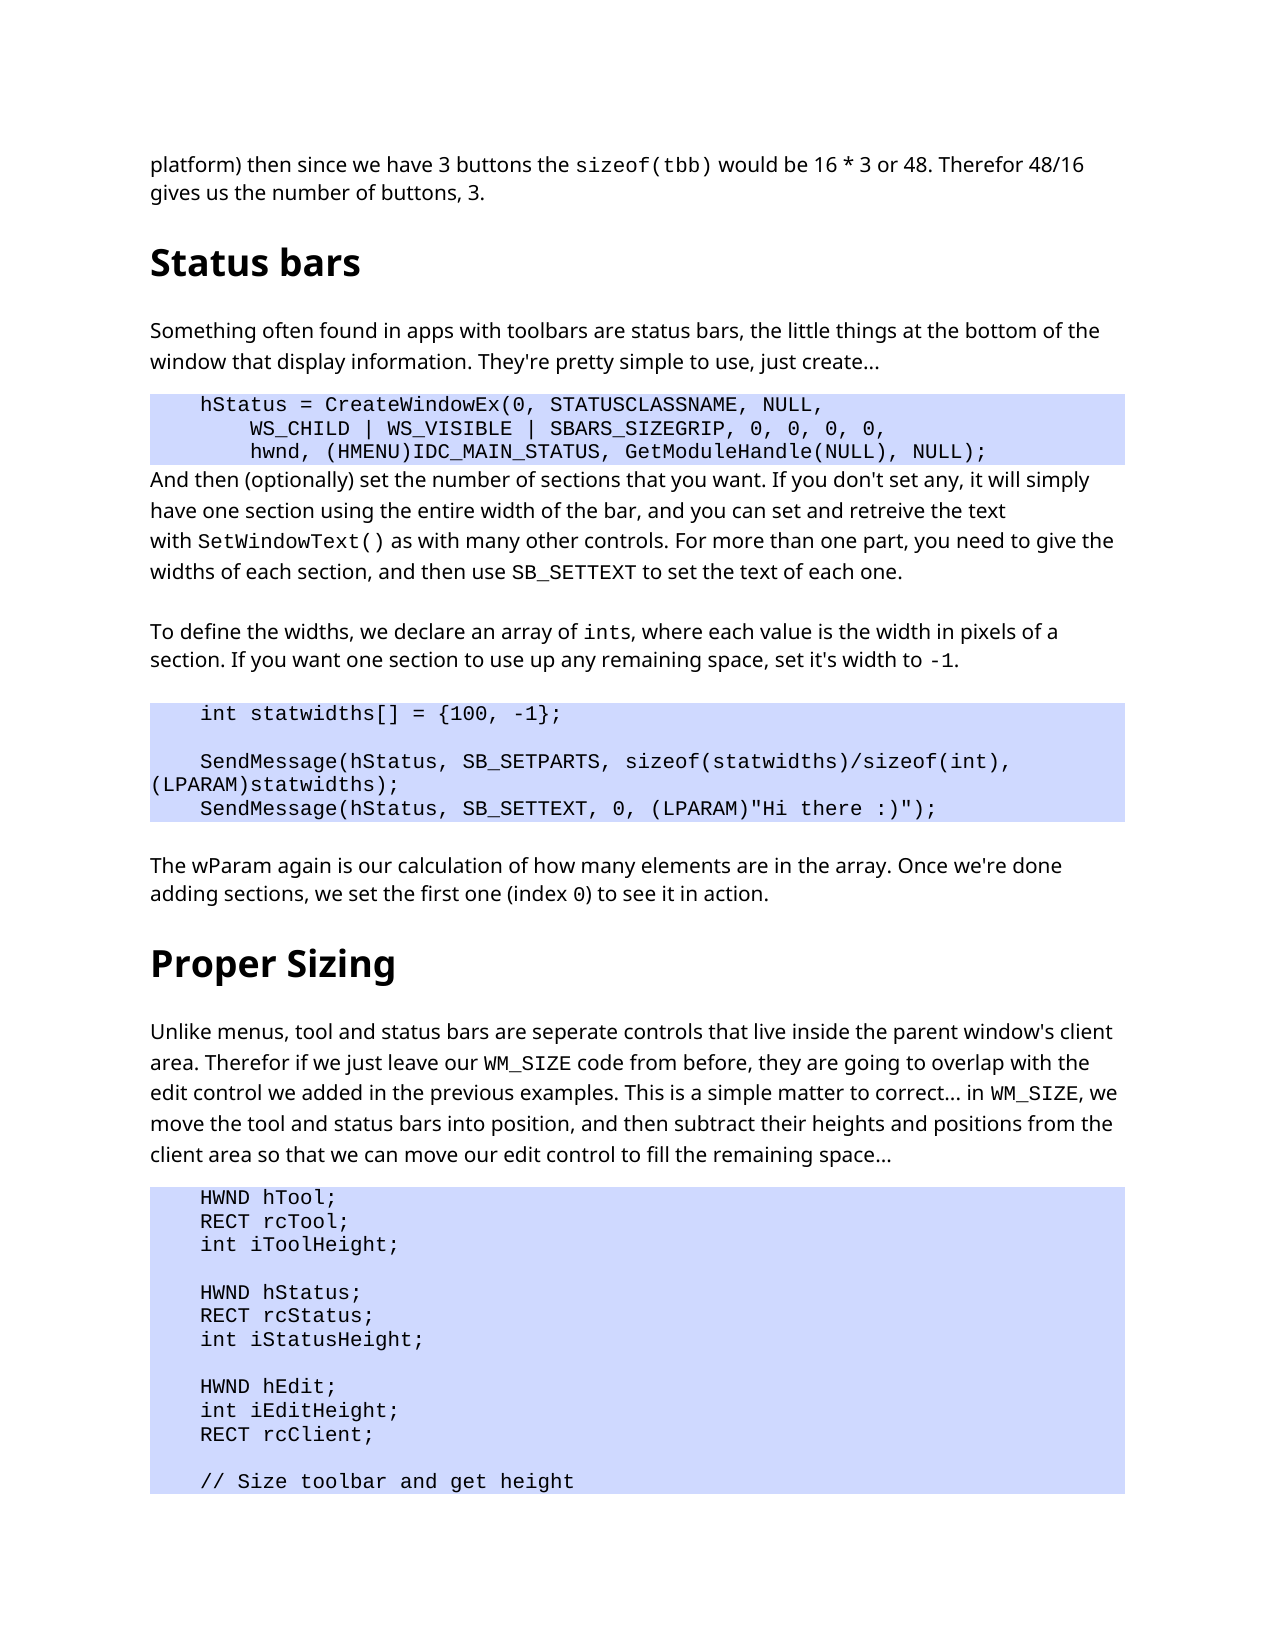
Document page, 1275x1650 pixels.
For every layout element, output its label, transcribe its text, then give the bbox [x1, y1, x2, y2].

text hStatus = CreateWindowEx(0, STATUSCLASSNAME, NULL, [150, 394, 1125, 418]
text int iStatusHeight; [150, 1329, 1125, 1353]
text To define the widths, we declare an array of ints, where each value is the width in pixels of a section. If you want one section to use up any remaining space, set it's width to -1. [150, 617, 1125, 674]
text hwnd, (HMENU)IDC_MAIN_STATUS, GetModuleHandle(NULL), NULL); [150, 442, 1125, 465]
text // Size toolbar and get height [150, 1471, 1125, 1494]
text SendMessage(hStatus, SB_SETTEXT, 0, (LPARAM)"Hi there :)"); [150, 798, 1125, 822]
text int iToolHeight; [150, 1234, 1125, 1258]
text RECT rcClient; [150, 1423, 1125, 1447]
text RECT rcStatus; [150, 1305, 1125, 1329]
text int statwidths[] = {100, -1}; [150, 703, 1125, 727]
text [150, 150, 1125, 207]
text HWND hStatus; [150, 1282, 1125, 1305]
text HWND hEdit; [150, 1376, 1125, 1400]
text int iEditHeight; [150, 1400, 1125, 1423]
text RECT rcTool; [150, 1211, 1125, 1234]
subtitle Proper Sizing [150, 937, 1125, 988]
text HWND hTool; [150, 1187, 1125, 1211]
text And then (optionally) set the number of sections that you want. If you don't set any, it will simply have one section using the entire width of the bar, and you can set and retreive the text with SetWindowText() as with many other controls. For more than one part, you need to give the widths of each section, and then use SB_SETTEXT to set the text of each one. [150, 465, 1125, 586]
text Something often found in apps with toolbars are status bars, the little things at the bottom of the window that display information. They're pretty simple to use, just create... [150, 316, 1125, 375]
text Unlike menus, tool and status bars are seperate controls that live inside the parent window's client area. Therefor if we just leave our WM_SIZE code from before, they are going to overlap with the edit control we added in the previous examples. This is a simple matter to correct... in WM_SIZE, we move the tool and status bars into position, and then subtract their heights and positions from the client area so that we can move our edit control to fill the remaining space... [150, 1017, 1125, 1168]
text The wParam again is our calculation of how many elements are in the array. Once we're done adding sections, we set the first one (index 0) to see it in action. [150, 851, 1125, 908]
text SendMessage(hStatus, SB_SETPARTS, sizeof(statwidths)/sizeof(int), (LPARAM)statwidths); [150, 751, 1125, 798]
subtitle Status bars [150, 236, 1125, 287]
text WS_CHILD | WS_VISIBLE | SBARS_SIZEGRIP, 0, 0, 0, 0, [150, 418, 1125, 442]
